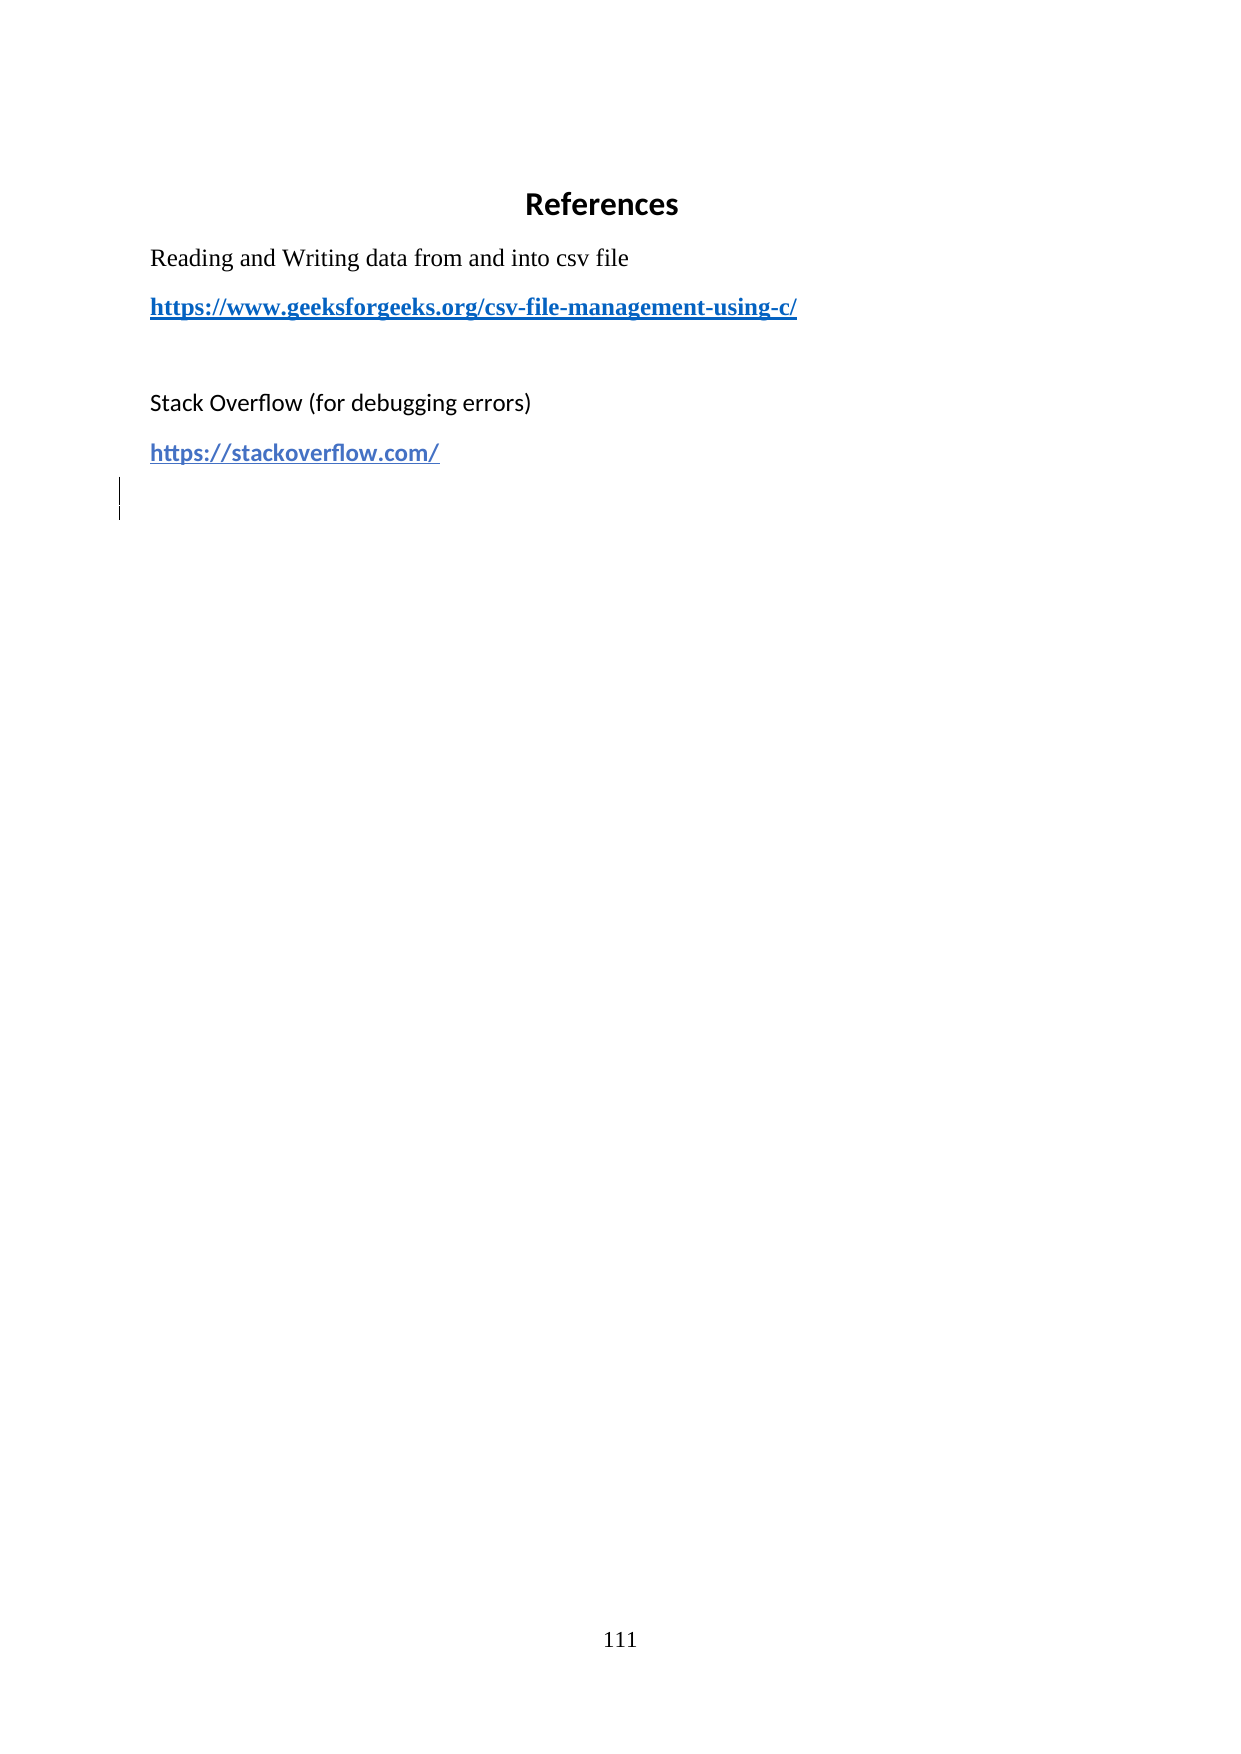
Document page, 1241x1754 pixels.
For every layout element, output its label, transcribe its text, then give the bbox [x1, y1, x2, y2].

subtitle References [264, 183, 940, 224]
text https://www.geeksforgeeks.org/csv-file-management-using-c/ [150, 292, 1219, 321]
text Reading and Writing data from and into csv file [150, 243, 1219, 272]
text Stack Overflow (for debugging errors) [150, 387, 1219, 417]
text https://stackoverflow.com/ [150, 437, 1219, 467]
